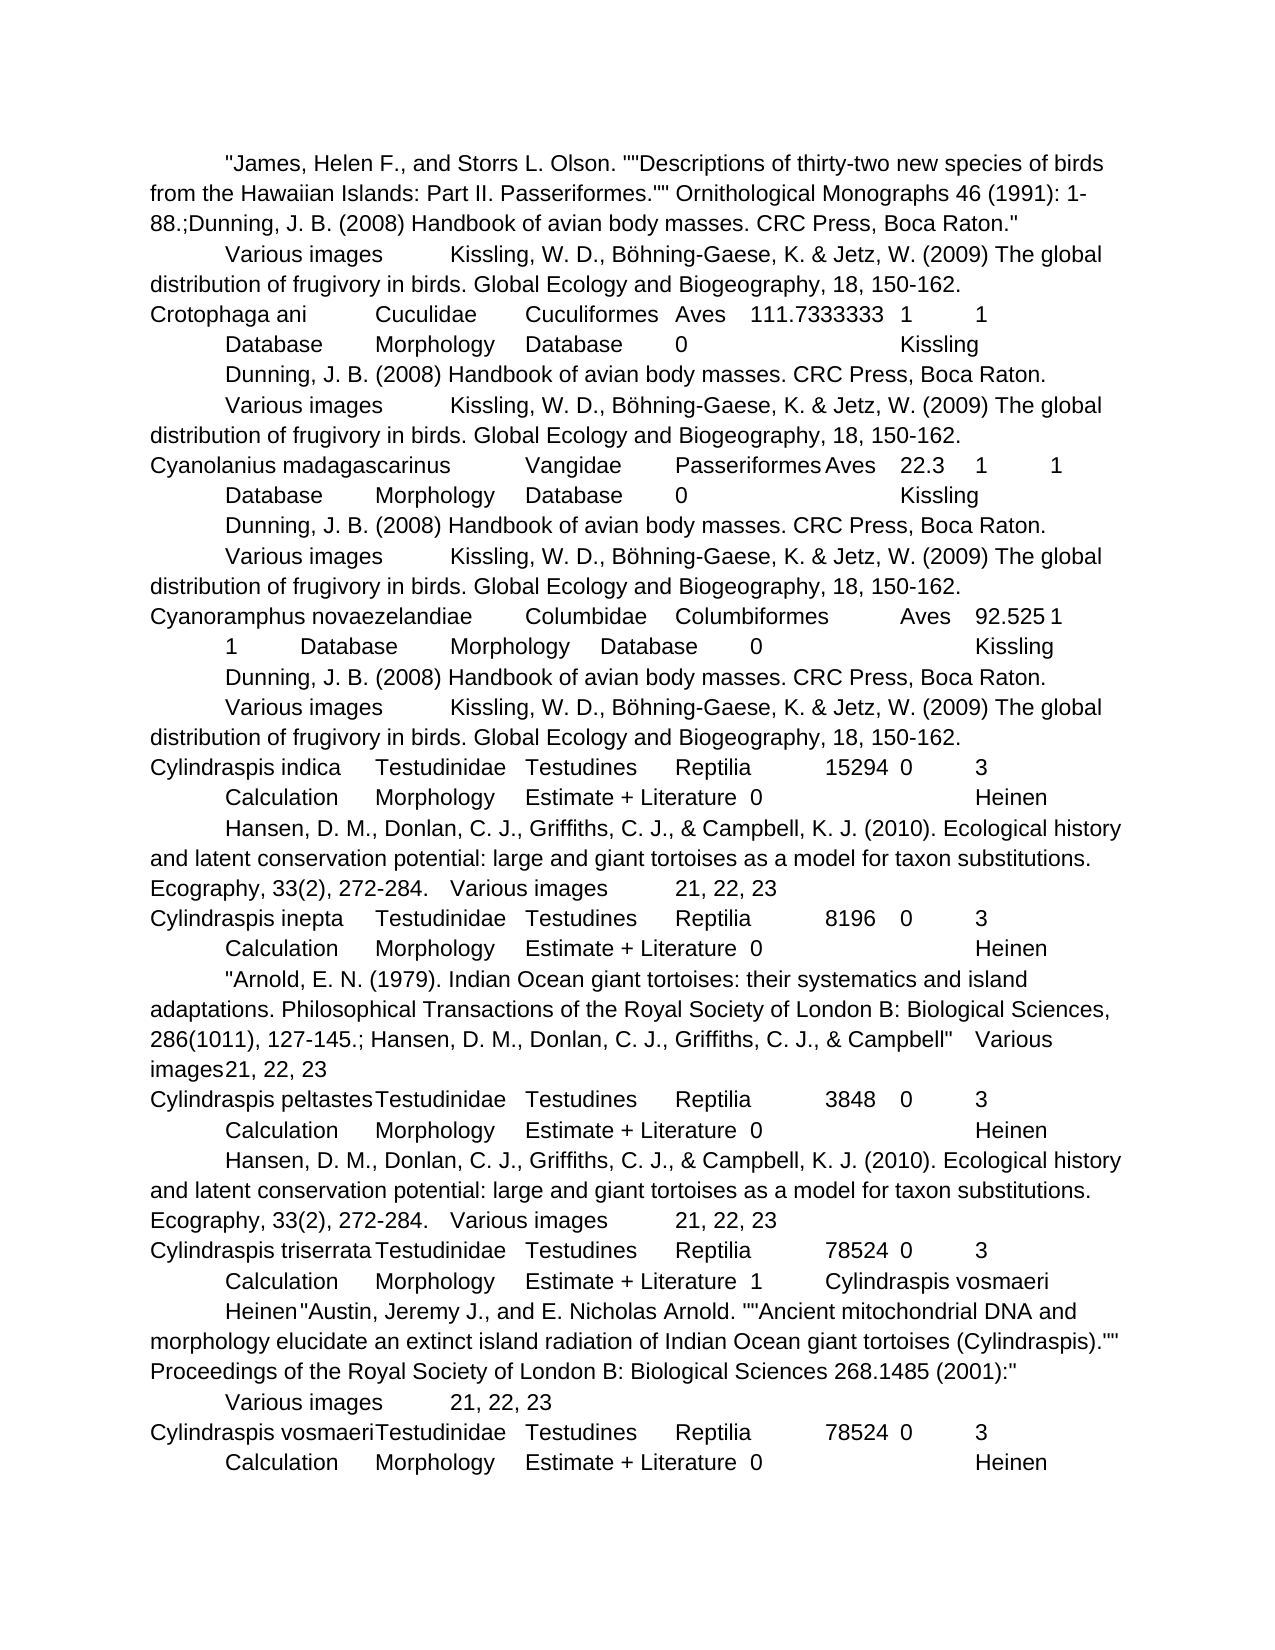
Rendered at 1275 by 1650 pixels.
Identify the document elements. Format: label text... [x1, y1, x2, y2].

text Cyanolanius madagascarinus Vangidae Passeriformes Aves 22.3 1 1 Database Morphology Database 0 Kissling Dunning, J. B. (2008) Handbook of avian body masses. CRC Press, Boca Raton. Various images Kissling, W. D., Böhning-Gaese, K. & Jetz, W. (2009) The global distribution of frugivory in birds. Global Ecology and Biogeography, 18, 150-162. [150, 452, 1125, 599]
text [150, 150, 1125, 297]
text Cylindraspis triserrata Testudinidae Testudines Reptilia 78524 0 3 Calculation Morphology Estimate + Literature 1 Cylindraspis vosmaeri Heinen "Austin, Jeremy J., and E. Nicholas Arnold. ""Ancient mitochondrial DNA and morphology elucidate an extinct island radiation of Indian Ocean giant tortoises (Cylindraspis)."" Proceedings of the Royal Society of London B: Biological Sciences 268.1485 (2001):" Various images 21, 22, 23 [150, 1237, 1125, 1415]
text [150, 1419, 1125, 1475]
text Cyanoramphus novaezelandiae Columbidae Columbiformes Aves 92.525 1 1 Database Morphology Database 0 Kissling Dunning, J. B. (2008) Handbook of avian body masses. CRC Press, Boca Raton. Various images Kissling, W. D., Böhning-Gaese, K. & Jetz, W. (2009) The global distribution of frugivory in birds. Global Ecology and Biogeography, 18, 150-162. [150, 603, 1125, 750]
text Crotophaga ani Cuculidae Cuculiformes Aves 111.7333333 1 1 Database Morphology Database 0 Kissling Dunning, J. B. (2008) Handbook of avian body masses. CRC Press, Boca Raton. Various images Kissling, W. D., Böhning-Gaese, K. & Jetz, W. (2009) The global distribution of frugivory in birds. Global Ecology and Biogeography, 18, 150-162. [150, 301, 1125, 448]
text Cylindraspis peltastes Testudinidae Testudines Reptilia 3848 0 3 Calculation Morphology Estimate + Literature 0 Heinen Hansen, D. M., Donlan, C. J., Griffiths, C. J., & Campbell, K. J. (2010). Ecological history and latent conservation potential: large and giant tortoises as a model for taxon substitutions. Ecography, 33(2), 272-284. Various images 21, 22, 23 [150, 1086, 1125, 1234]
text Cylindraspis inepta Testudinidae Testudines Reptilia 8196 0 3 Calculation Morphology Estimate + Literature 0 Heinen "Arnold, E. N. (1979). Indian Ocean giant tortoises: their systematics and island adaptations. Philosophical Transactions of the Royal Society of London B: Biological Sciences, 286(1011), 127-145.; Hansen, D. M., Donlan, C. J., Griffiths, C. J., & Campbell" Various images 21, 22, 23 [150, 905, 1125, 1083]
text Cylindraspis indica Testudinidae Testudines Reptilia 15294 0 3 Calculation Morphology Estimate + Literature 0 Heinen Hansen, D. M., Donlan, C. J., Griffiths, C. J., & Campbell, K. J. (2010). Ecological history and latent conservation potential: large and giant tortoises as a model for taxon substitutions. Ecography, 33(2), 272-284. Various images 21, 22, 23 [150, 754, 1125, 901]
